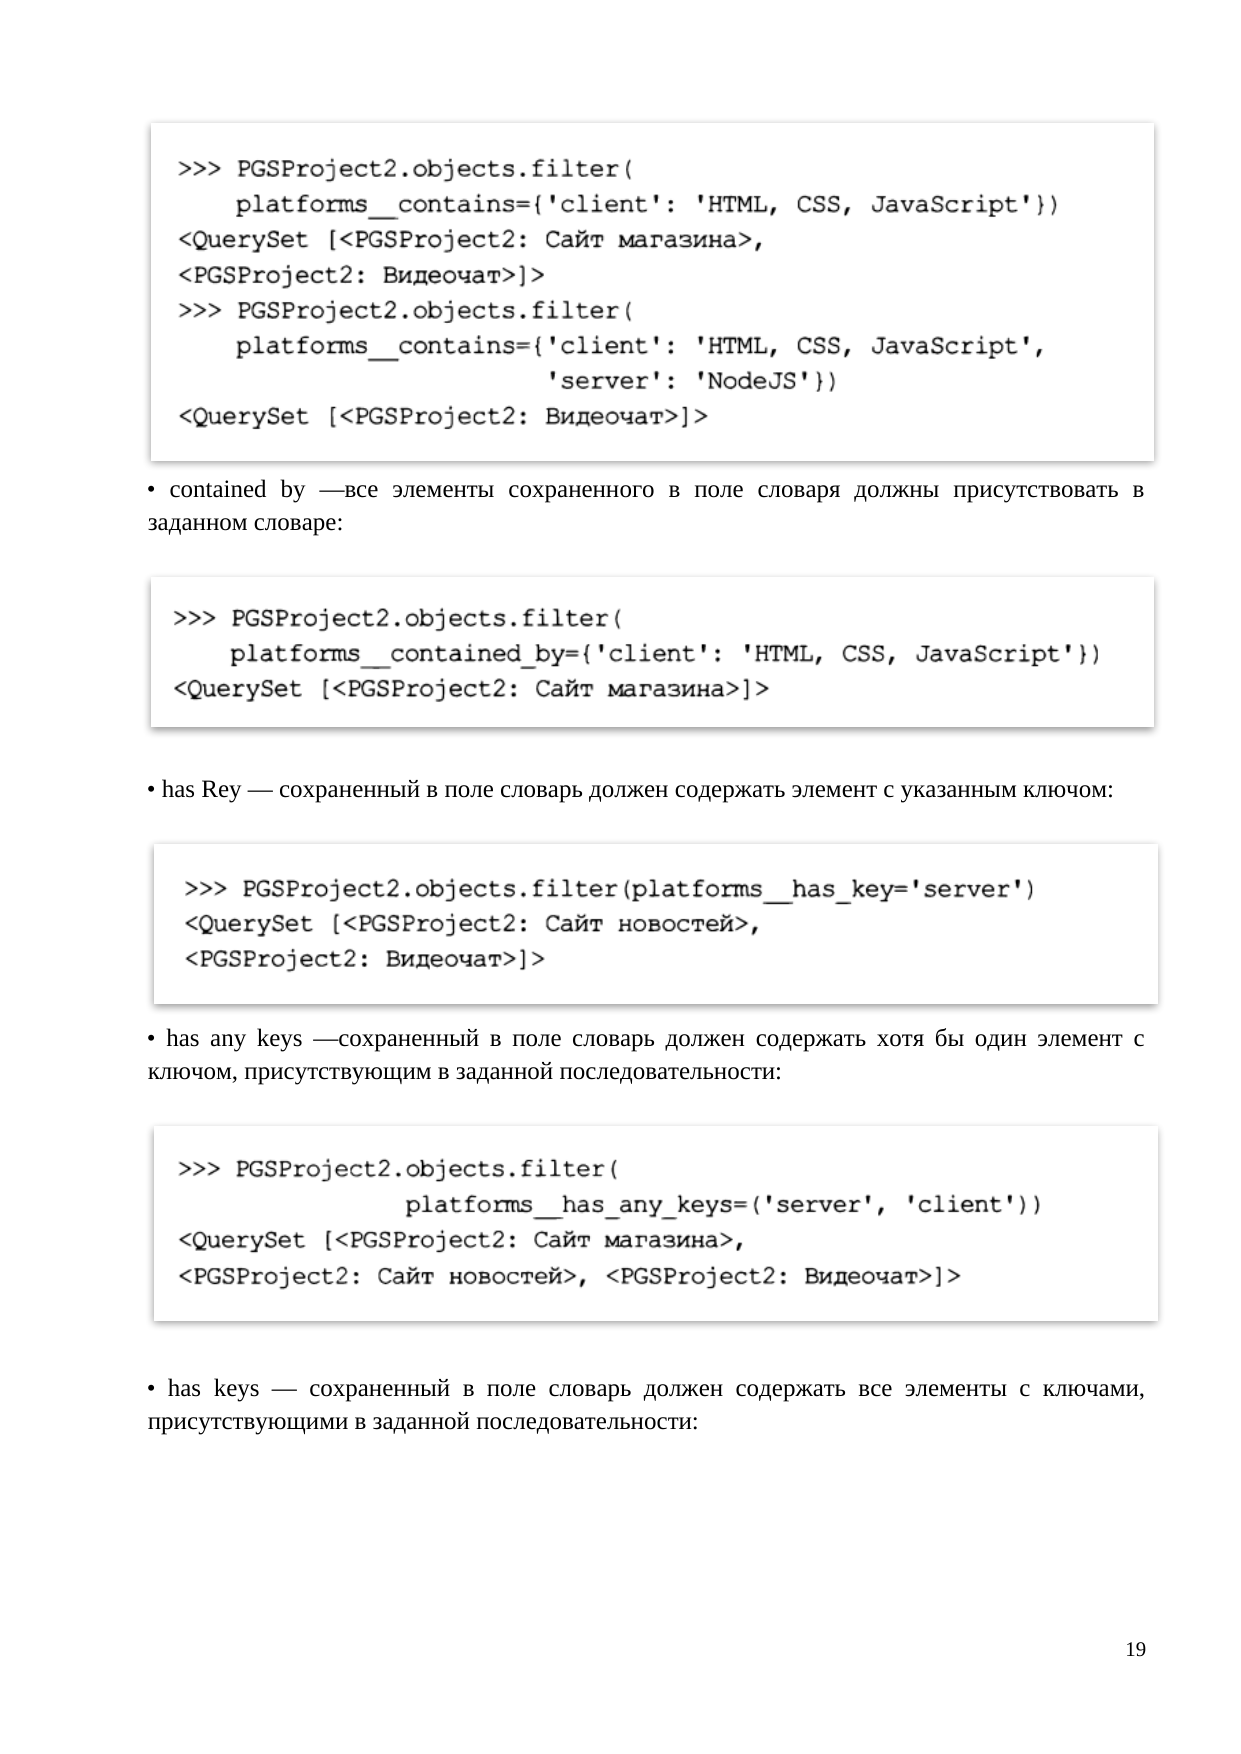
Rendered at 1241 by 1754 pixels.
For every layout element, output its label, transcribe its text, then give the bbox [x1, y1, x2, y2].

picture [168, 859, 1143, 990]
text • has keys — сохраненный в поле словарь должен содержать все элементы с ключами, присутствующими в заданной последовательности: [147, 1373, 1146, 1435]
text • has any keys —сохраненный в поле словарь должен содержать хотя бы один элемент с ключом, присутствующим в заданной последовательности: [147, 1023, 1146, 1085]
picture [165, 138, 1140, 446]
text • has Rey — сохраненный в поле словарь должен содержать элемент с указанным ключом: [147, 774, 1146, 803]
text • contained by —все элементы сохраненного в поле словаря должны присутствовать в заданном словаре: [147, 474, 1146, 536]
picture [168, 1141, 1143, 1306]
picture [165, 592, 1140, 713]
